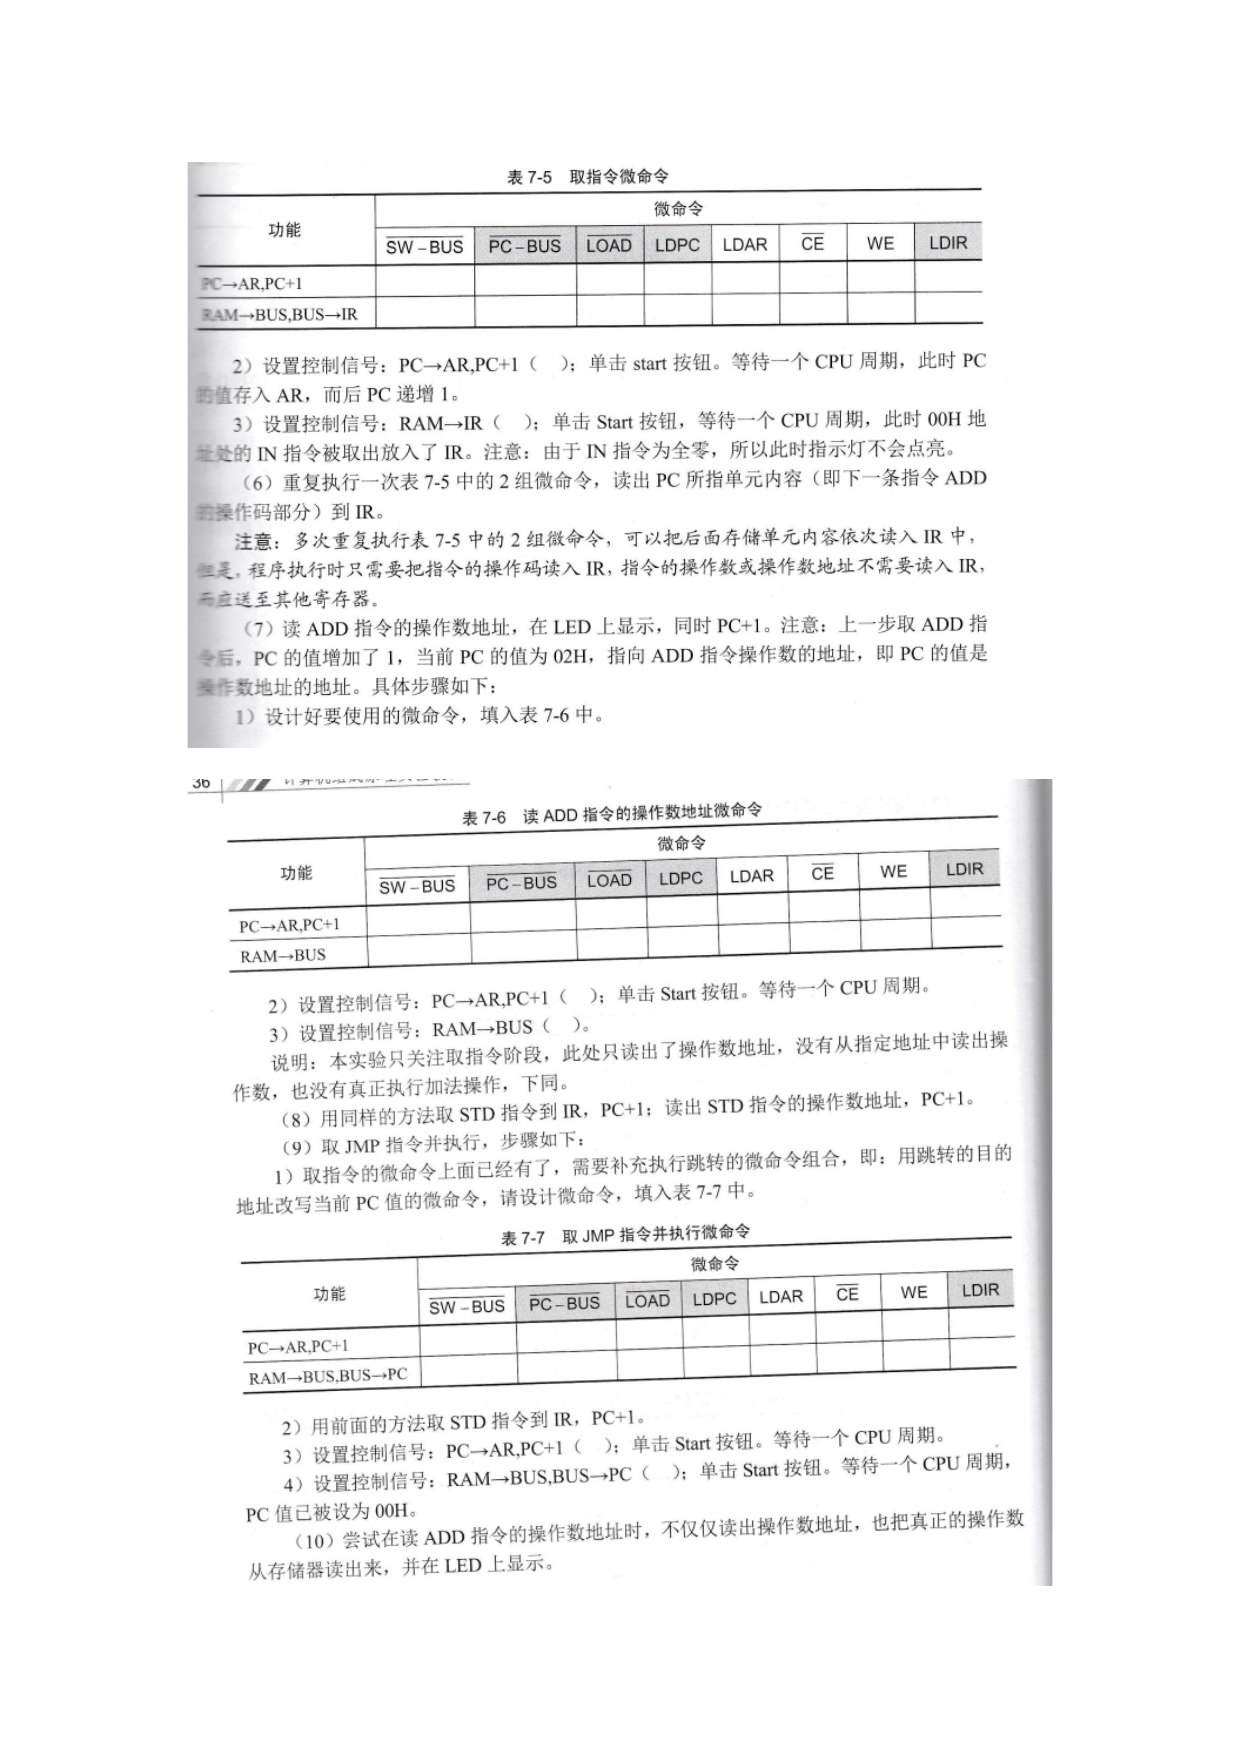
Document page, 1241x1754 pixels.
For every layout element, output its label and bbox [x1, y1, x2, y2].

picture [187, 779, 1053, 1586]
picture [187, 162, 1052, 748]
